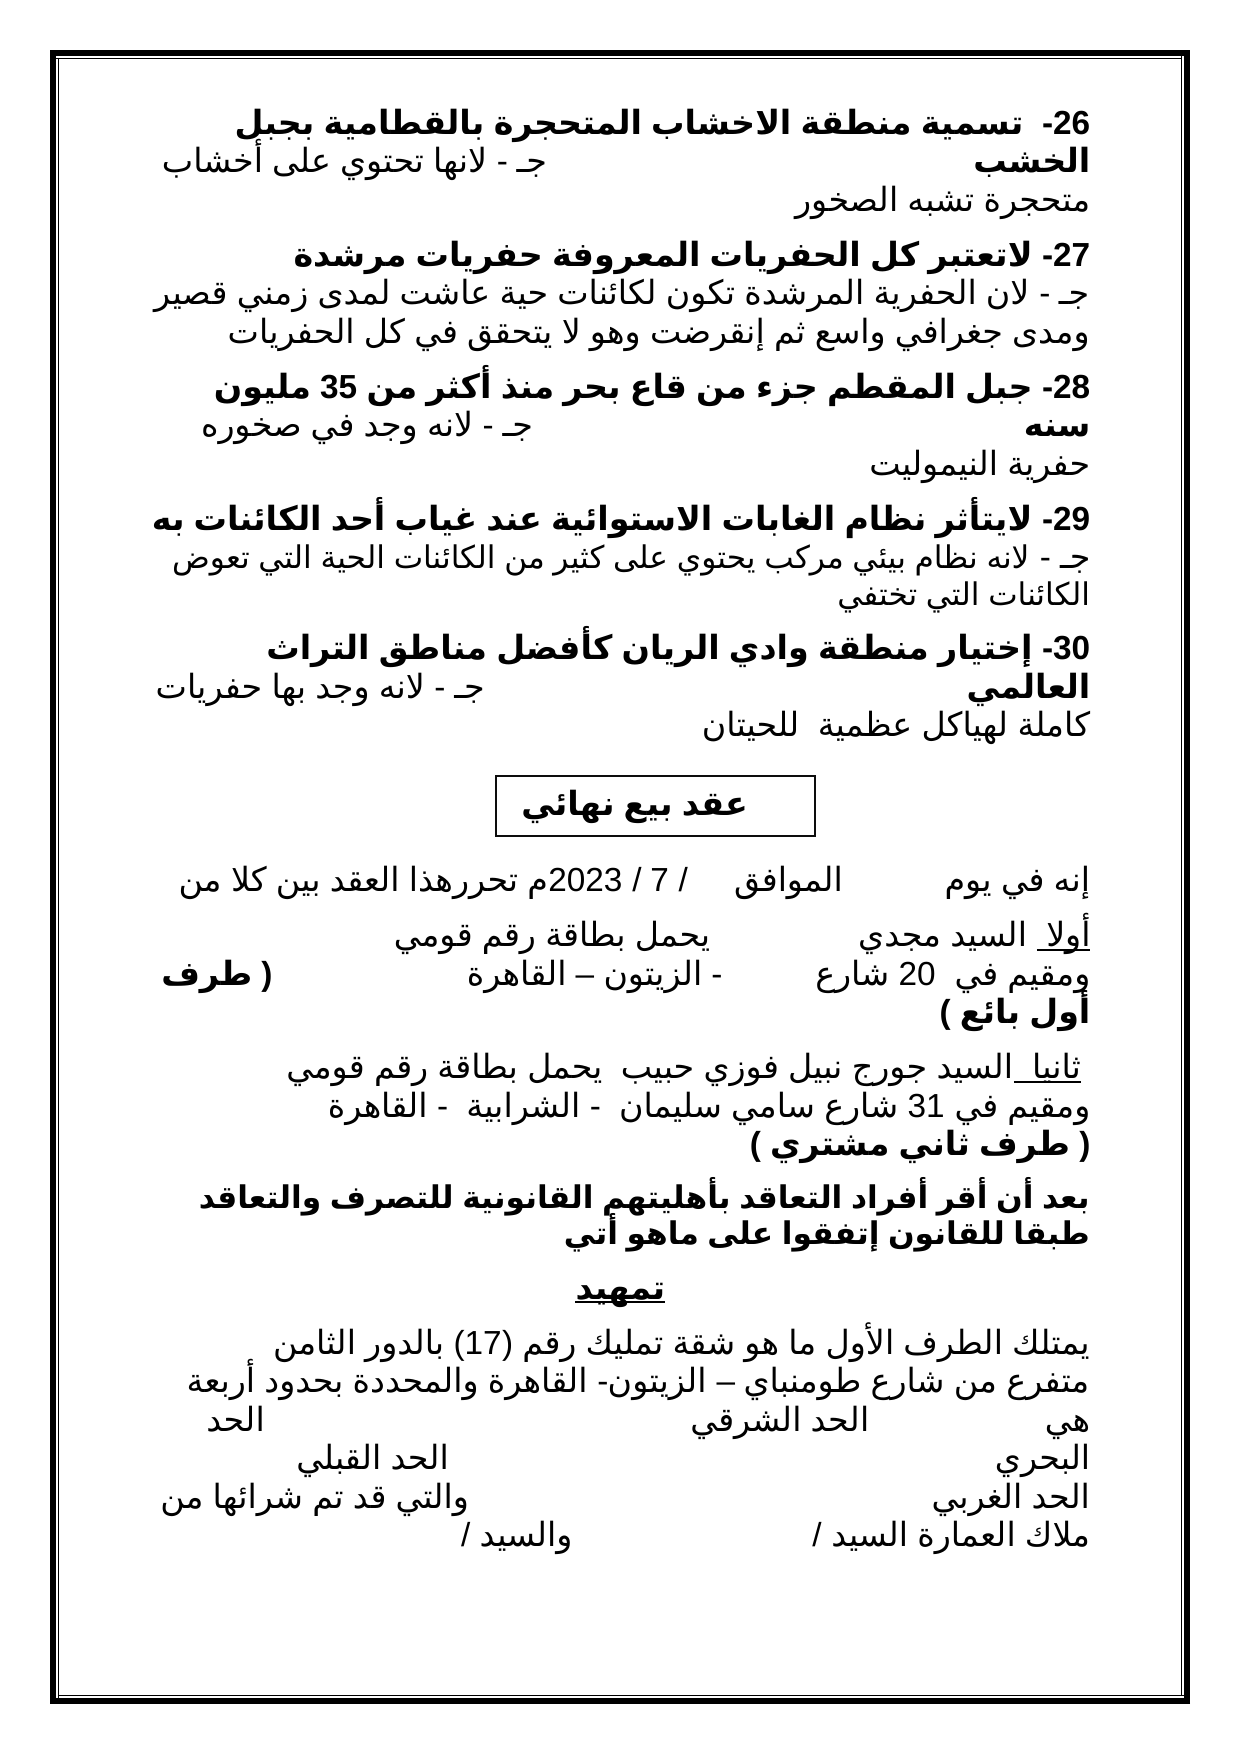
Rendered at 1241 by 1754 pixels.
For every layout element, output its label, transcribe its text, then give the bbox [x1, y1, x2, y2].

text تمهيد [150, 1268, 1090, 1306]
text 30- إختيار منطقة وادي الريان كأفضل مناطق التراث العالمي جـ - لانه وجد بها حفريات كاملة لهياكل عظمية للحيتان [150, 628, 1090, 744]
text 27- لاتعتبر كل الحفريات المعروفة حفريات مرشدة جـ - لان الحفرية المرشدة تكون لكائنات حية عاشت لمدى زمني قصير ومدى جغرافي واسع ثم إنقرضت وهو لا يتحقق في كل الحفريات [150, 235, 1090, 350]
text بعد أن أقر أفراد التعاقد بأهليتهم القانونية للتصرف والتعاقد طبقا للقانون إتفقوا على ماهو أتي [150, 1179, 1090, 1251]
text أولا السيد مجدي يحمل بطاقة رقم قومي ومقيم في 20 شارع - الزيتون – القاهرة ( طرف أول بائع ) [150, 915, 1090, 1031]
text 26- تسمية منطقة الاخشاب المتحجرة بالقطامية بجبل الخشب جـ - لانها تحتوي على أخشاب متحجرة تشبه الصخور [150, 103, 1090, 218]
text إنه في يوم الموافق / 7 / 2023م تحررهذا العقد بين كلا من [150, 860, 1090, 899]
text يمتلك الطرف الأول ما هو شقة تمليك رقم (17) بالدور الثامن متفرع من شارع طومنباي – الزيتون- القاهرة والمحددة بحدود أربعة هي الحد الشرقي الحد البحري الحد القبلي الحد الغربي والتي قد تم شرائها من ملاك العمارة السيد / والسيد / [150, 1323, 1090, 1553]
text 28- جبل المقطم جزء من قاع بحر منذ أكثر من 35 مليون سنه جـ - لانه وجد في صخوره حفرية النيموليت [150, 367, 1090, 482]
text 29- لايتأثر نظام الغابات الاستوائية عند غياب أحد الكائنات به جـ - لانه نظام بيئي مركب يحتوي على كثير من الكائنات الحية التي تعوض الكائنات التي تختفي [150, 499, 1090, 612]
text ثانيا السيد جورج نبيل فوزي حبيب يحمل بطاقة رقم قومي ومقيم في 31 شارع سامي سليمان - الشرابية - القاهرة ( طرف ثاني مشتري ) [150, 1047, 1090, 1163]
